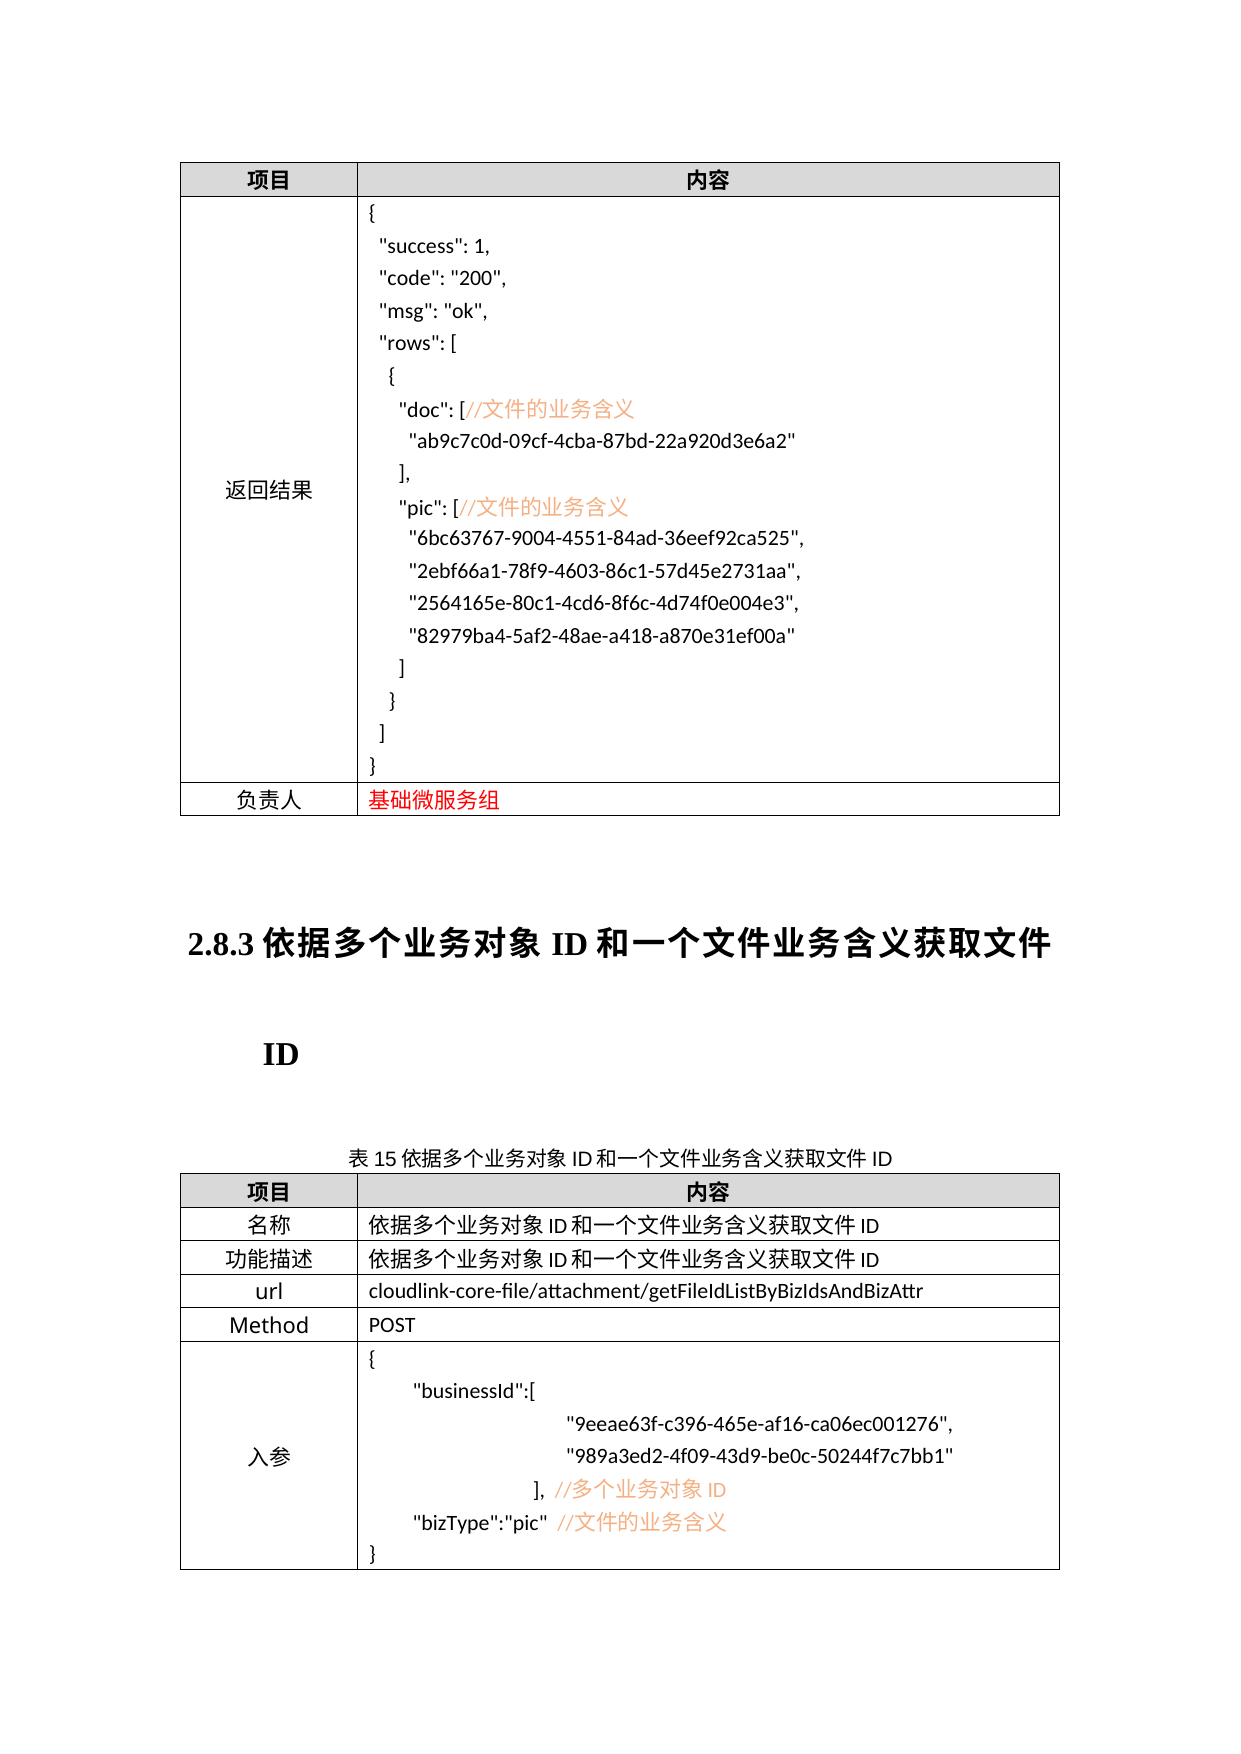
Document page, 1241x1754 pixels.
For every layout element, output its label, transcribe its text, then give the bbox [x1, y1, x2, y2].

table_cell 功能描述 [181, 1241, 357, 1274]
table_cell 负责人 [181, 783, 357, 815]
table_header 项目 [181, 1174, 357, 1207]
table_cell 名称 [181, 1208, 357, 1240]
table_header 内容 [358, 163, 1059, 196]
table_cell { "businessId":[ "9eeae63f-c396-465e-af16-ca06ec001276", "989a3ed2-4f09-43d9-be0c-50244f7c7bb1" ], //多个业务对象ID "bizType":"pic" //文件的业务含义 } [358, 1342, 1059, 1569]
table_cell { "success": 1, "code": "200", "msg": "ok", "rows": [ { "doc": [//文件的业务含义 "ab9c7c0d-09cf-4cba-87bd-22a920d3e6a2" ], "pic": [//文件的业务含义 "6bc63767-9004-4551-84ad-36eef92ca525", "2ebf66a1-78f9-4603-86c1-57d45e2731aa", "2564165e-80c1-4cd6-8f6c-4d74f0e004e3", "82979ba4-5af2-48ae-a418-a870e31ef00a" ] } ] } [358, 197, 1059, 782]
table_cell 入参 [181, 1342, 357, 1569]
table_cell 依据多个业务对象ID和一个文件业务含义获取文件ID [358, 1208, 1059, 1240]
table_header 内容 [358, 1174, 1059, 1207]
subtitle 依据多个业务对象ID和一个文件业务含义获取文件ID [187, 908, 1053, 1086]
table_header 项目 [181, 163, 357, 196]
table_cell 基础微服务组 [358, 783, 1059, 815]
text 表 15依据多个业务对象ID和一个文件业务含义获取文件ID [187, 1141, 1053, 1173]
table_cell POST [358, 1308, 1059, 1341]
table_cell Method [181, 1308, 357, 1341]
table_cell cloudlink-core-file/attachment/getFileIdListByBizIdsAndBizAttr [358, 1275, 1059, 1307]
table_cell 依据多个业务对象ID和一个文件业务含义获取文件ID [358, 1241, 1059, 1274]
table_cell url [181, 1275, 357, 1307]
table_cell 返回结果 [181, 197, 357, 782]
